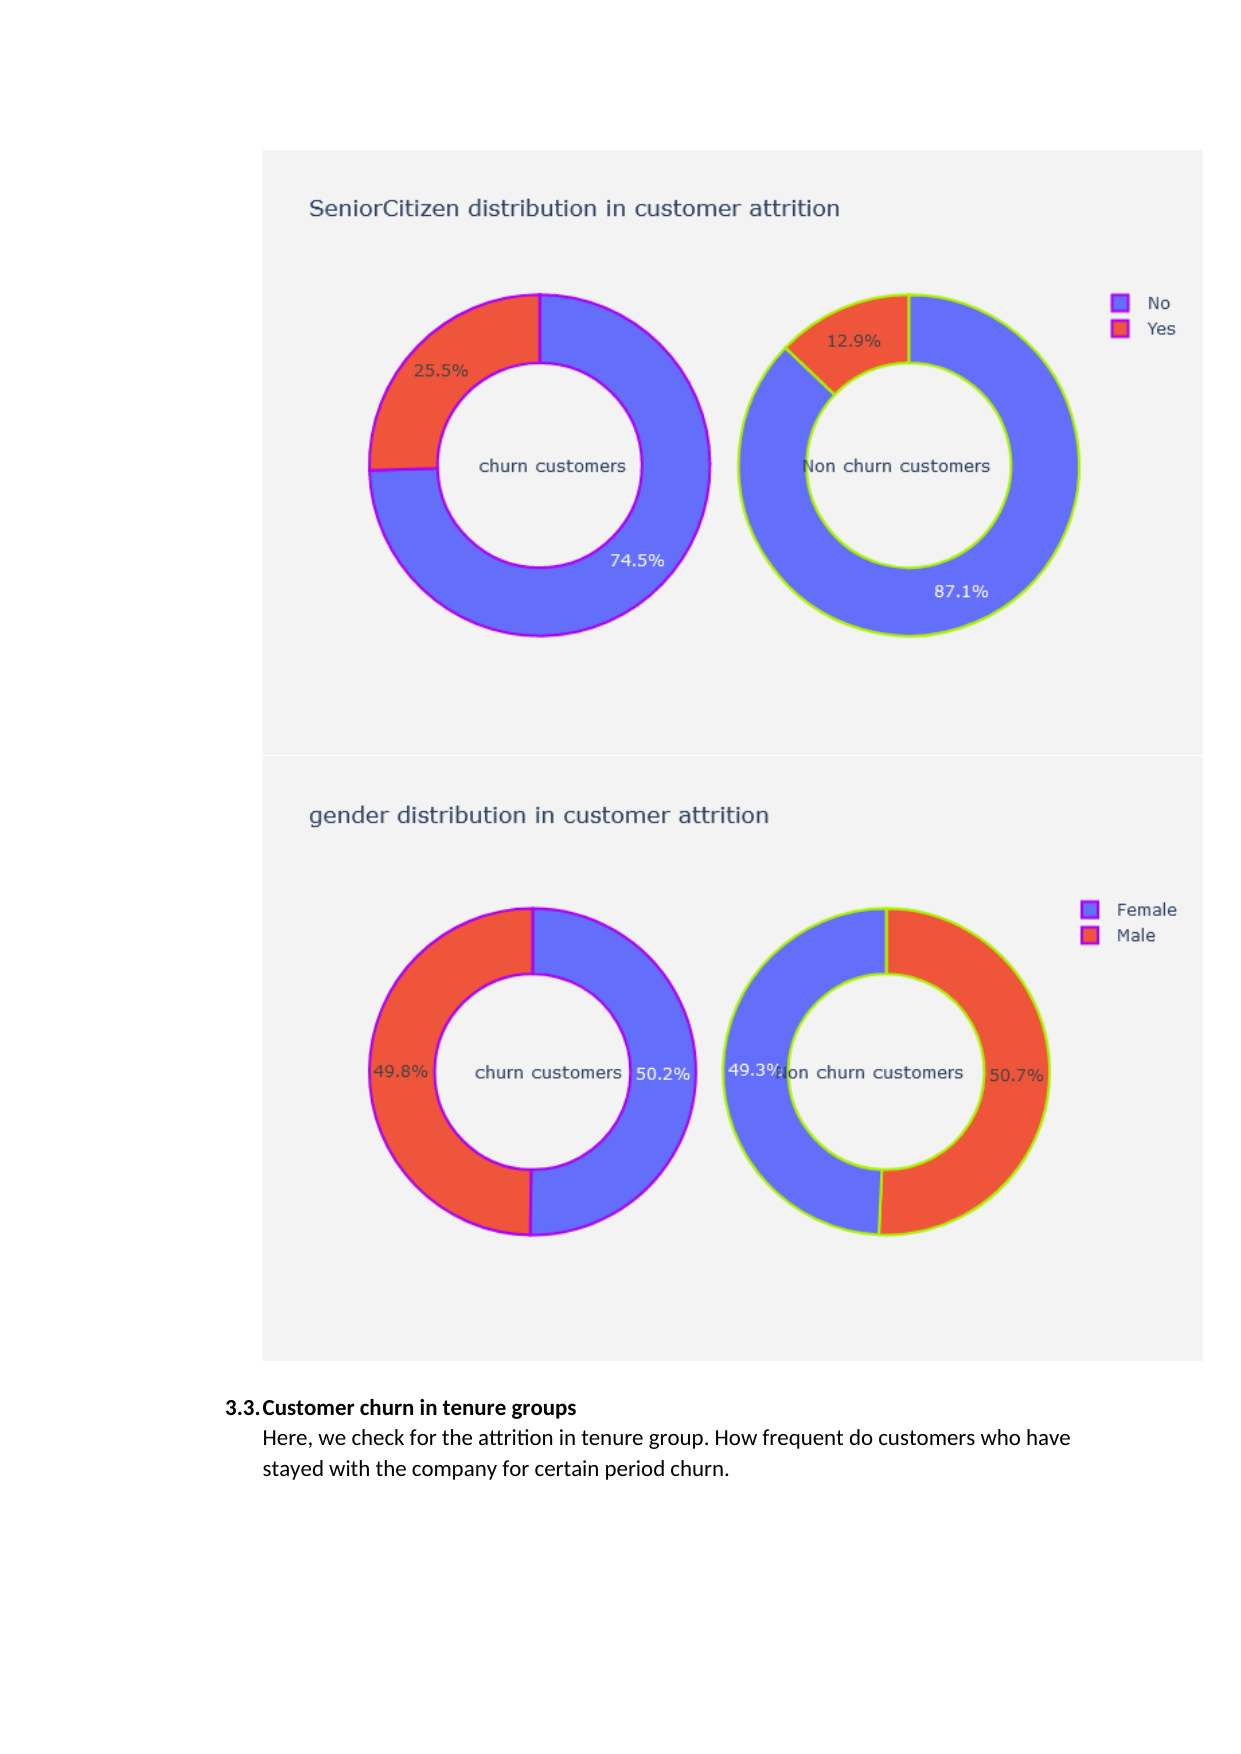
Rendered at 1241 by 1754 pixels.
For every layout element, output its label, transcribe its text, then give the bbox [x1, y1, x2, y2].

list Here, we check for the attrition in tenure group. How frequent do customers who have stayed with the company for certain period churn. [262, 1423, 1090, 1482]
list Customer churn in tenure groups [225, 1393, 1090, 1421]
picture [262, 756, 1203, 1361]
picture [262, 150, 1203, 755]
